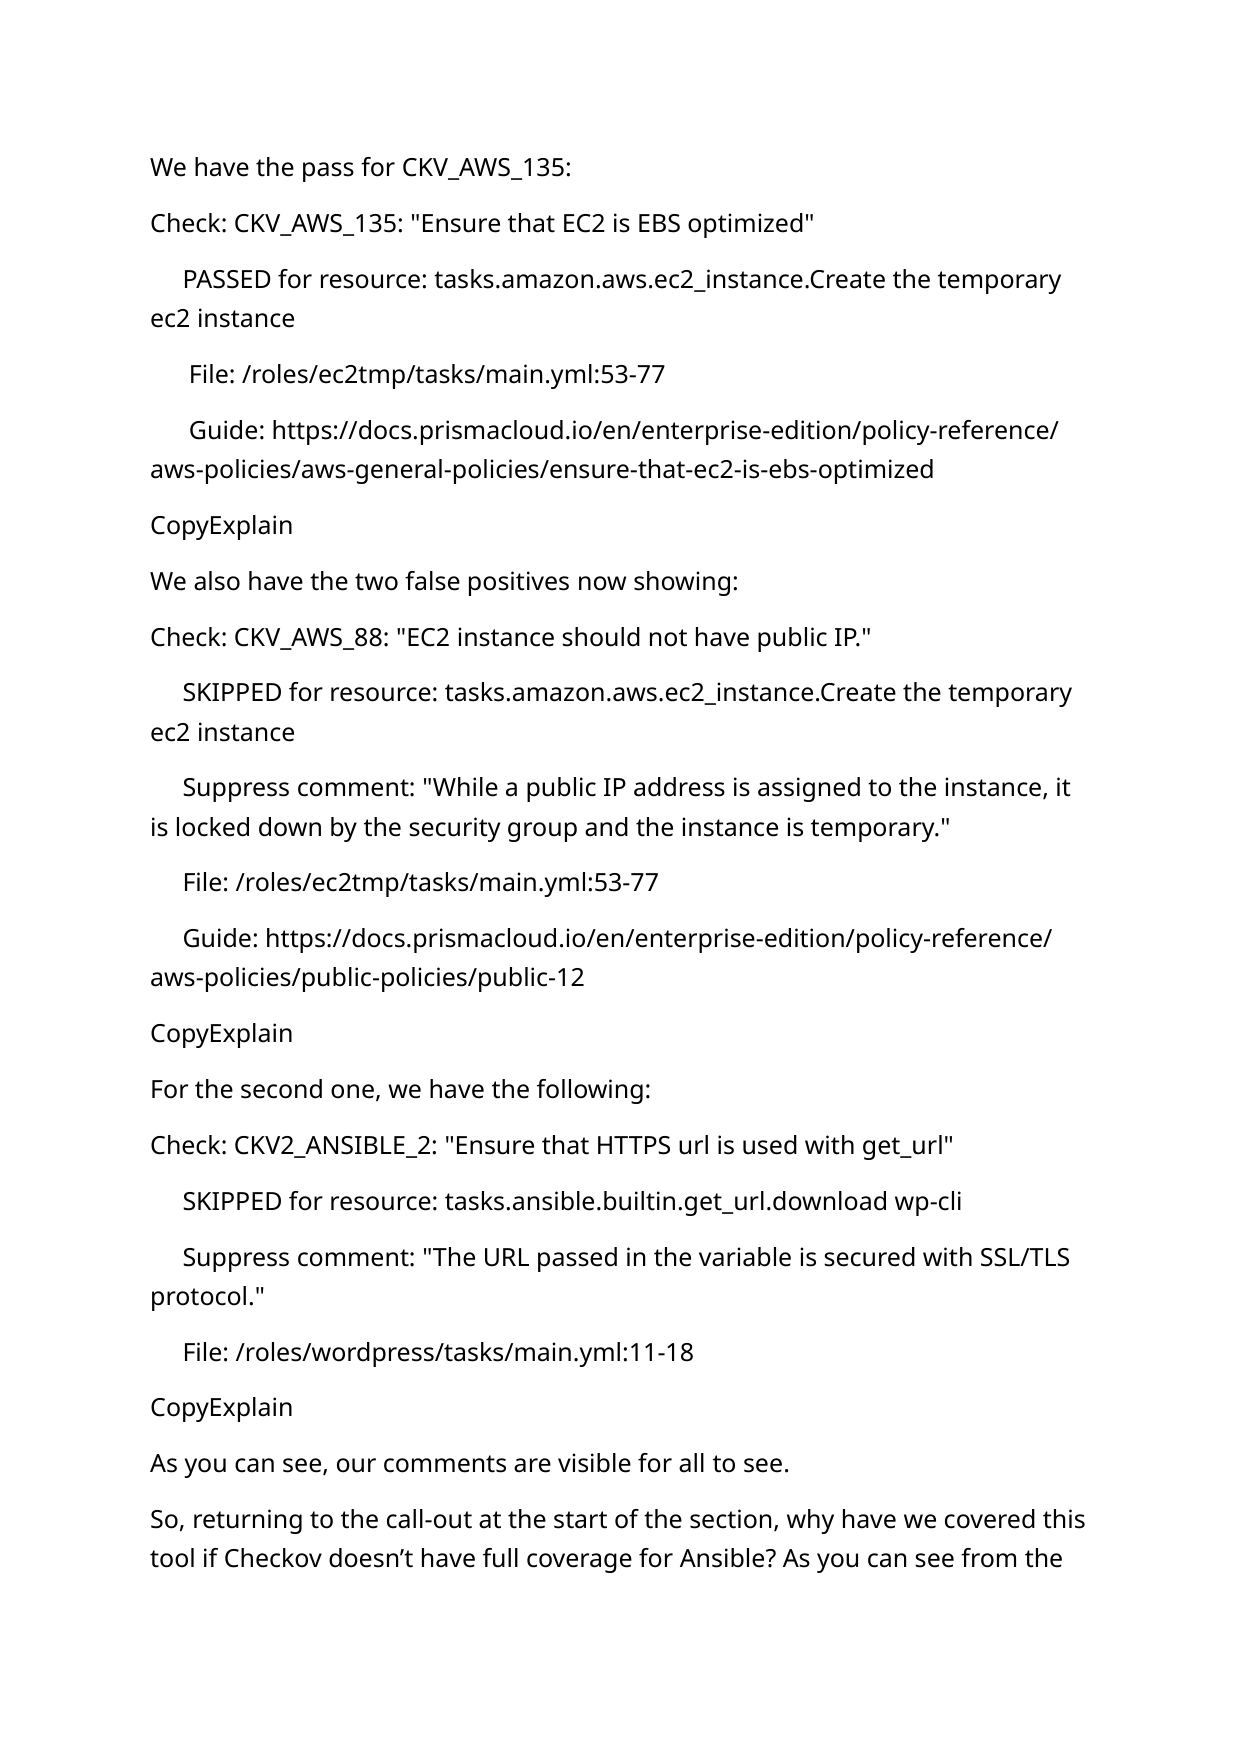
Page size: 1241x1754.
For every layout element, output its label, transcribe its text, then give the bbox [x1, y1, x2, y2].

text SKIPPED for resource: tasks.ansible.builtin.get_url.download wp-cli [150, 1183, 1090, 1217]
text Check: CKV_AWS_135: "Ensure that EC2 is EBS optimized" [150, 206, 1090, 240]
text SKIPPED for resource: tasks.amazon.aws.ec2_instance.Create the temporary ec2 instance [150, 675, 1090, 748]
text Suppress comment: "The URL passed in the variable is secured with SSL/TLS protocol." [150, 1239, 1090, 1312]
text File: /roles/ec2tmp/tasks/main.yml:53-77 [150, 357, 1090, 391]
text Check: CKV2_ANSIBLE_2: "Ensure that HTTPS url is used with get_url" [150, 1127, 1090, 1162]
text File: /roles/wordpress/tasks/main.yml:11-18 [150, 1334, 1090, 1368]
text Guide: https://docs.prismacloud.io/en/enterprise-edition/policy-reference/aws-policies/public-policies/public-12 [150, 921, 1090, 994]
text Suppress comment: "While a public IP address is assigned to the instance, it is locked down by the security group and the instance is temporary." [150, 770, 1090, 843]
text We also have the two false positives now showing: [150, 563, 1090, 597]
text Check: CKV_AWS_88: "EC2 instance should not have public IP." [150, 619, 1090, 653]
text CopyExplain [150, 1016, 1090, 1050]
text PASSED for resource: tasks.amazon.aws.ec2_instance.Create the temporary ec2 instance [150, 262, 1090, 335]
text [150, 1502, 1090, 1575]
text As you can see, our comments are visible for all to see. [150, 1446, 1090, 1480]
text We have the pass for CKV_AWS_135: [150, 150, 1090, 184]
text File: /roles/ec2tmp/tasks/main.yml:53-77 [150, 865, 1090, 899]
text CopyExplain [150, 1390, 1090, 1424]
text Guide: https://docs.prismacloud.io/en/enterprise-edition/policy-reference/aws-policies/aws-general-policies/ensure-that-ec2-is-ebs-optimized [150, 412, 1090, 486]
text For the second one, we have the following: [150, 1072, 1090, 1106]
text CopyExplain [150, 507, 1090, 542]
